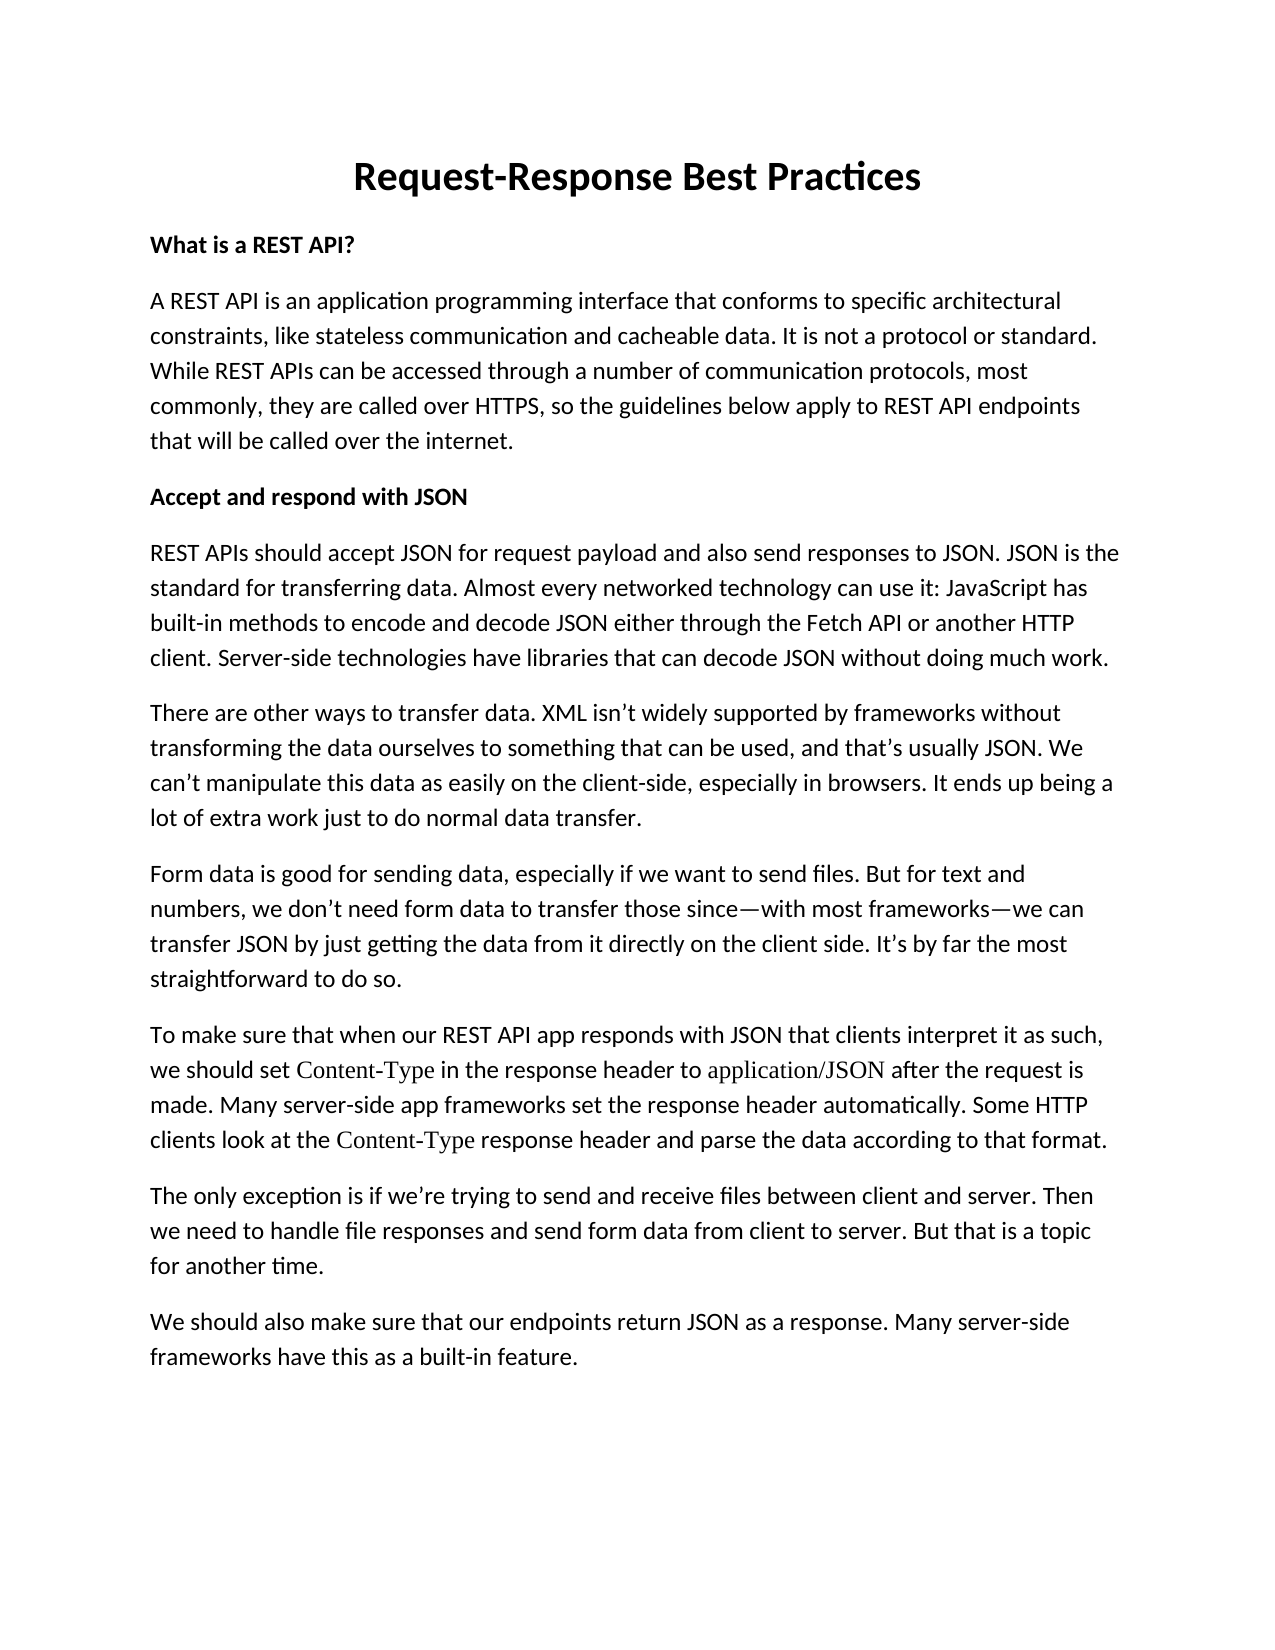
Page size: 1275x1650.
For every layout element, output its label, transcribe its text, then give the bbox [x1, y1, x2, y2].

text Accept and respond with JSON [150, 481, 1125, 511]
text A REST API is an application programming interface that conforms to specific architectural constraints, like stateless communication and cacheable data. It is not a protocol or standard. While REST APIs can be accessed through a number of communication protocols, most commonly, they are called over HTTPS, so the guidelines below apply to REST API endpoints that will be called over the internet. [150, 285, 1125, 456]
text To make sure that when our REST API app responds with JSON that clients interpret it as such, we should set Content-Type in the response header to application/JSON after the request is made. Many server-side app frameworks set the response header automatically. Some HTTP clients look at the Content-Type response header and parse the data according to that format. [150, 1019, 1125, 1155]
text What is a REST API? [150, 229, 1125, 260]
text REST APIs should accept JSON for request payload and also send responses to JSON. JSON is the standard for transferring data. Almost every networked technology can use it: JavaScript has built-in methods to encode and decode JSON either through the Fetch API or another HTTP client. Server-side technologies have libraries that can decode JSON without doing much work. [150, 537, 1125, 672]
text We should also make sure that our endpoints return JSON as a response. Many server-side frameworks have this as a built-in feature. [150, 1306, 1125, 1371]
text Request-Response Best Practices [150, 150, 1125, 201]
text The only exception is if we’re trying to send and receive files between client and server. Then we need to handle file responses and send form data from client to server. But that is a topic for another time. [150, 1180, 1125, 1281]
text There are other ways to transfer data. XML isn’t widely supported by frameworks without transforming the data ourselves to something that can be used, and that’s usually JSON. We can’t manipulate this data as easily on the client-side, especially in browsers. It ends up being a lot of extra work just to do normal data transfer. [150, 698, 1125, 833]
text Form data is good for sending data, especially if we want to send files. But for text and numbers, we don’t need form data to transfer those since—with most frameworks—we can transfer JSON by just getting the data from it directly on the client side. It’s by far the most straightforward to do so. [150, 858, 1125, 994]
